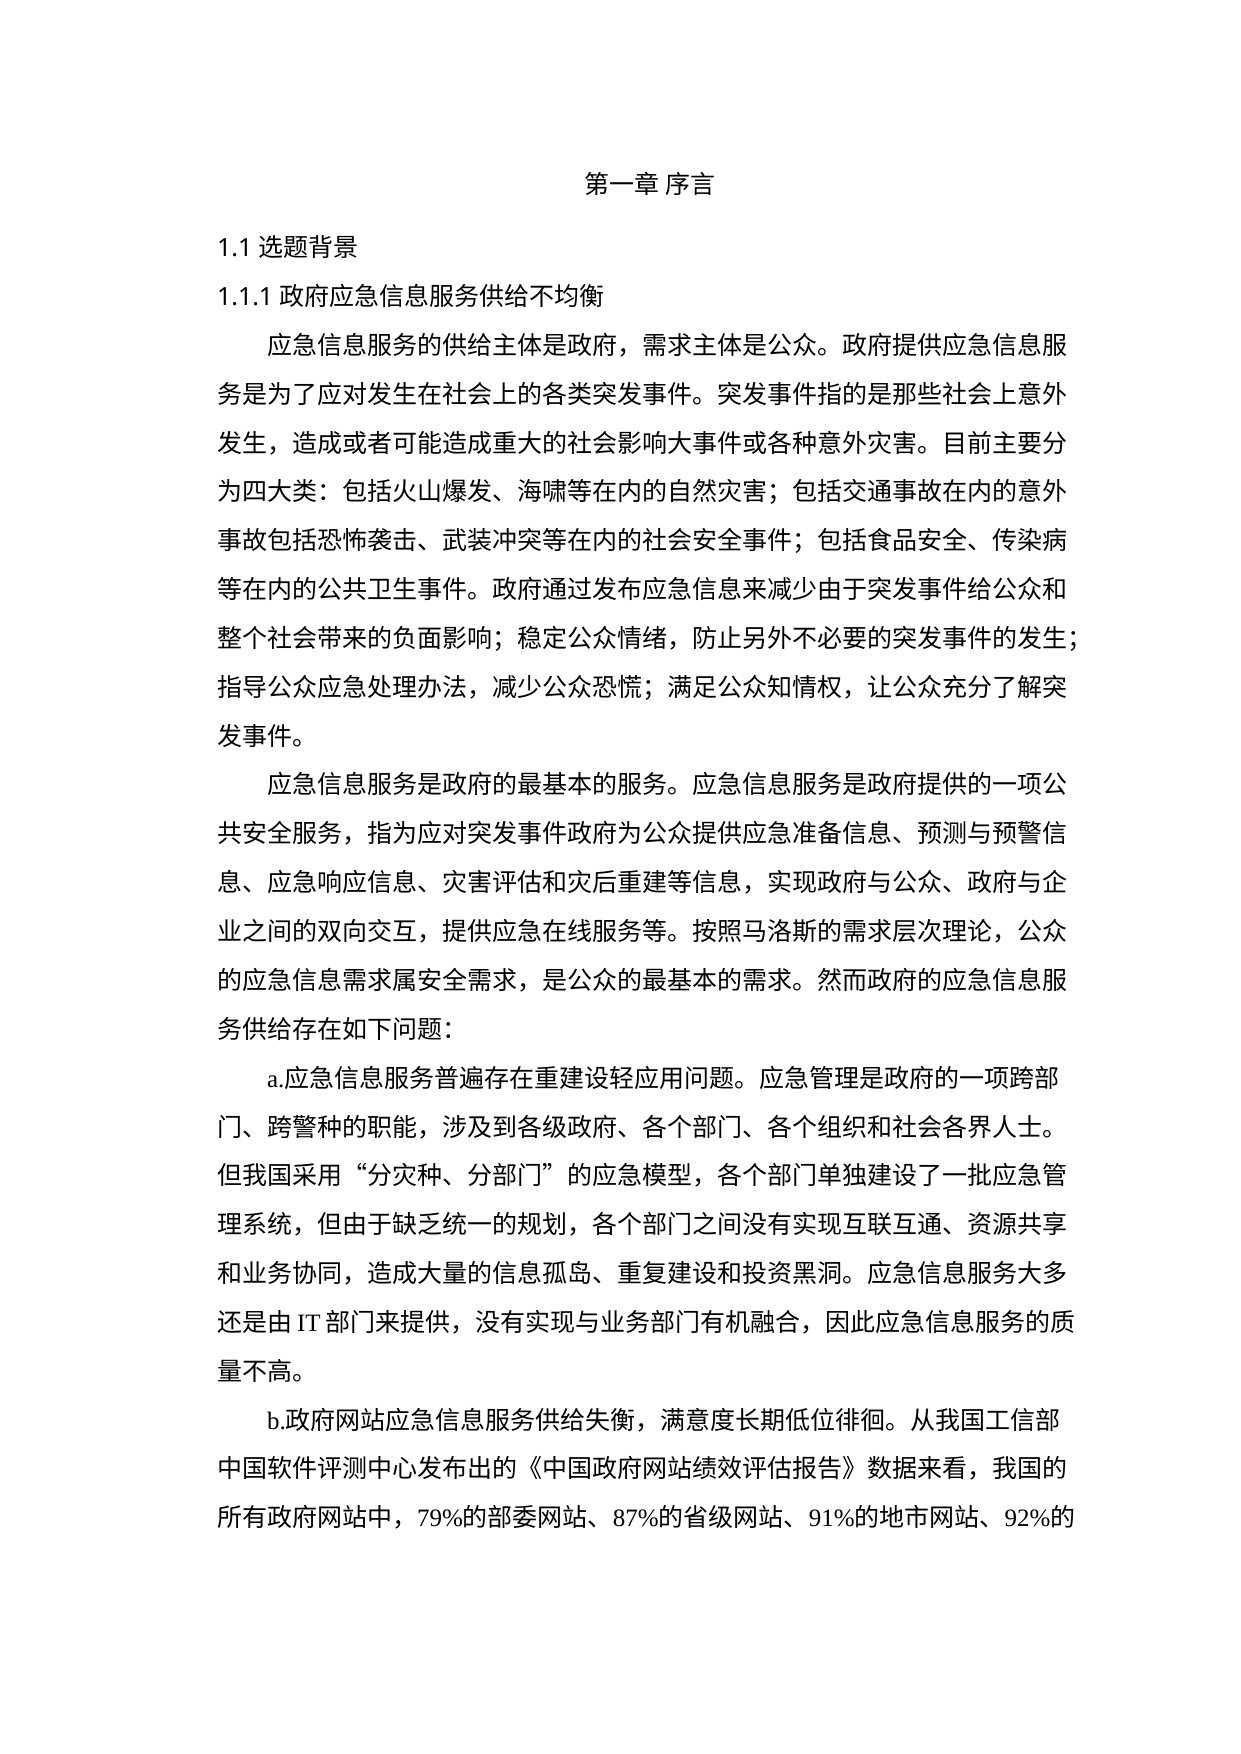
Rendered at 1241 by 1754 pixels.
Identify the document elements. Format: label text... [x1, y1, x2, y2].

text 1.1 选题背景 [217, 228, 1082, 264]
text a.应急信息服务普遍存在重建设轻应用问题。应急管理是政府的一项跨部门、跨警种的职能，涉及到各级政府、各个部门、各个组织和社会各界人士。但我国采用“分灾种、分部门”的应急模型，各个部门单独建设了一批应急管理系统，但由于缺乏统一的规划，各个部门之间没有实现互联互通、资源共享和业务协同，造成大量的信息孤岛、重复建设和投资黑洞。应急信息服务大多还是由IT部门来提供，没有实现与业务部门有机融合，因此应急信息服务的质量不高。 [217, 1058, 1082, 1387]
text 第一章 序言 [217, 150, 1082, 215]
text 应急信息服务是政府的最基本的服务。应急信息服务是政府提供的一项公共安全服务，指为应对突发事件政府为公众提供应急准备信息、预测与预警信息、应急响应信息、灾害评估和灾后重建等信息，实现政府与公众、政府与企业之间的双向交互，提供应急在线服务等。按照马洛斯的需求层次理论，公众的应急信息需求属安全需求，是公众的最基本的需求。然而政府的应急信息服务供给存在如下问题： [217, 765, 1082, 1046]
text 1.1.1 政府应急信息服务供给不均衡 [217, 276, 1082, 313]
text 应急信息服务的供给主体是政府，需求主体是公众。政府提供应急信息服务是为了应对发生在社会上的各类突发事件。突发事件指的是那些社会上意外发生，造成或者可能造成重大的社会影响大事件或各种意外灾害。目前主要分为四大类：包括火山爆发、海啸等在内的自然灾害；包括交通事故在内的意外事故包括恐怖袭击、武装冲突等在内的社会安全事件；包括食品安全、传染病等在内的公共卫生事件。政府通过发布应急信息来减少由于突发事件给公众和整个社会带来的负面影响；稳定公众情绪，防止另外不必要的突发事件的发生；指导公众应急处理办法，减少公众恐慌；满足公众知情权，让公众充分了解突发事件。 [217, 325, 1082, 752]
